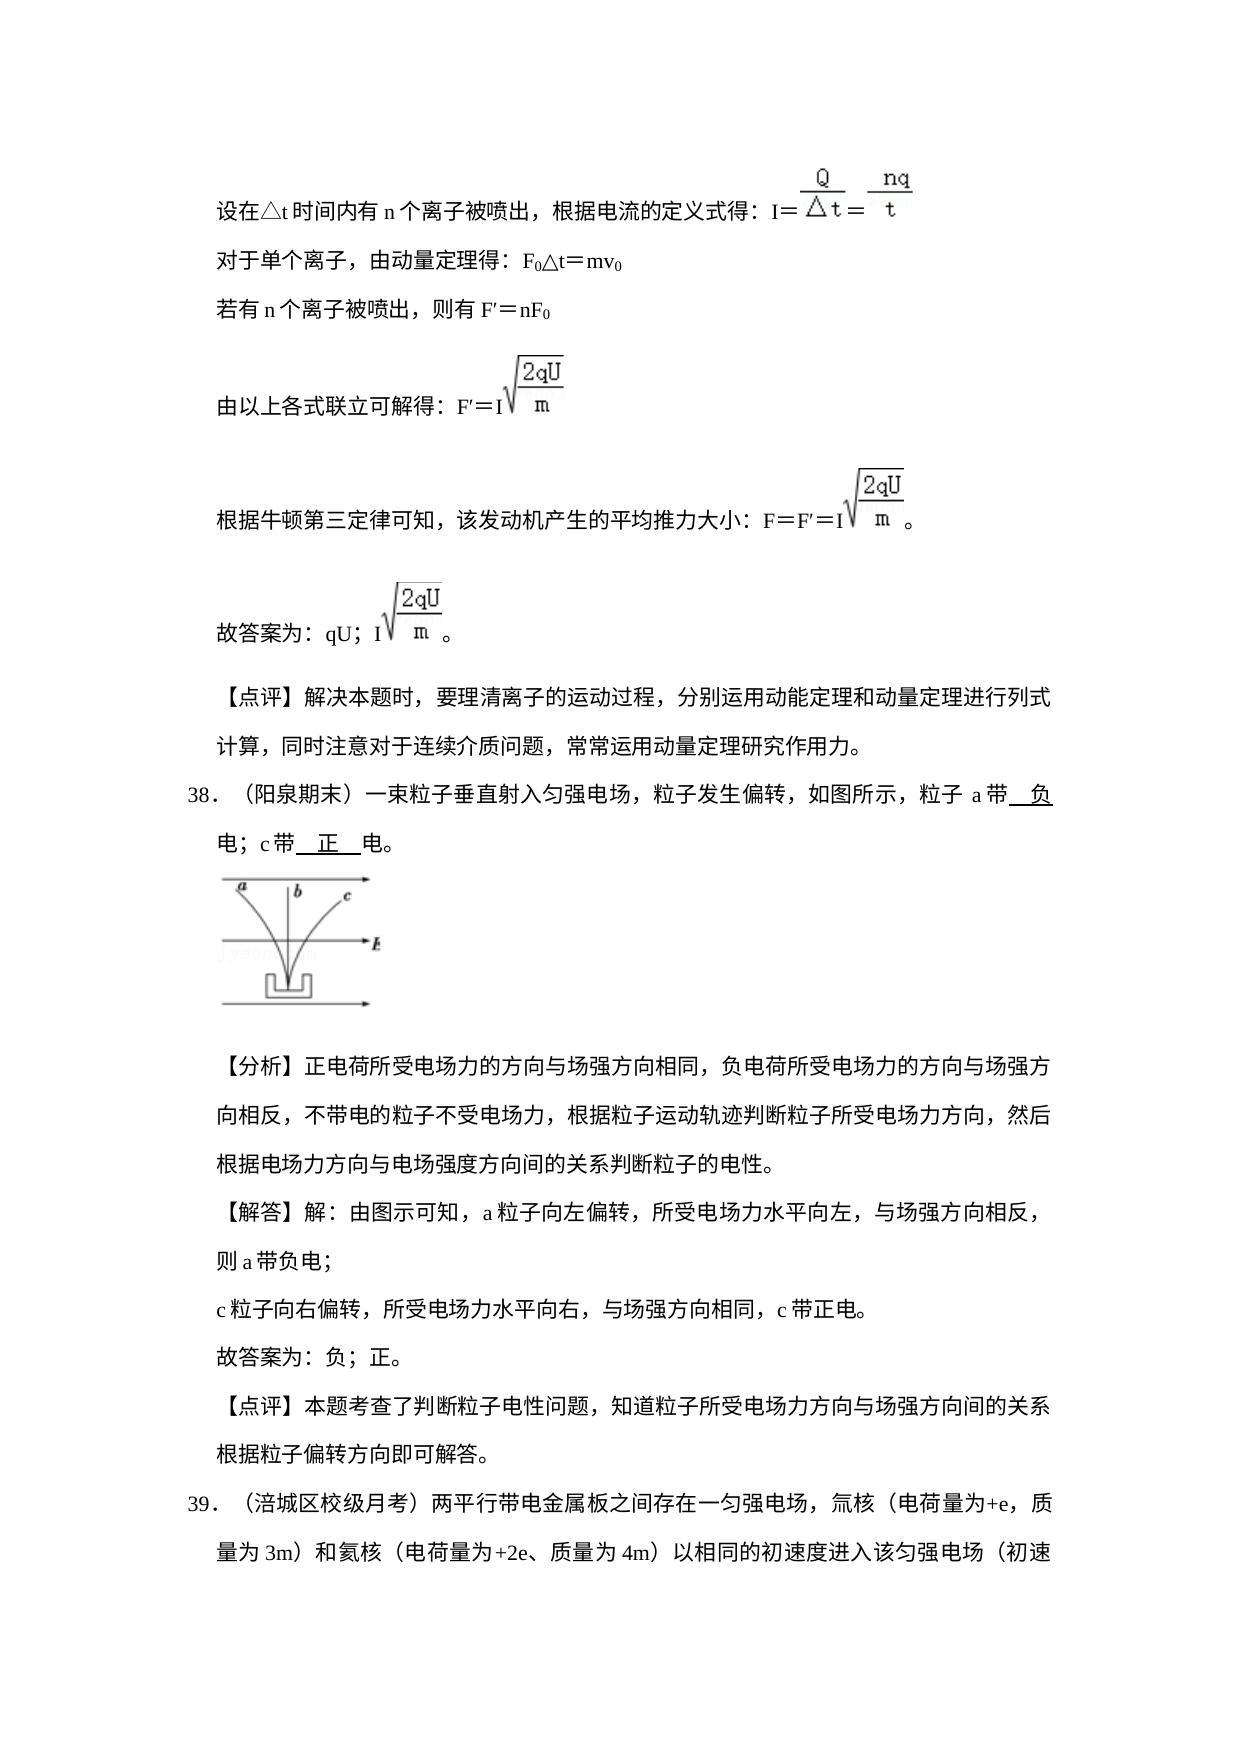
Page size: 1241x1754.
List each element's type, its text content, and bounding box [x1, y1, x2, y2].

text 38．（阳泉期末）一束粒子垂直射入匀强电场，粒子发生偏转，如图所示，粒子a带 负 电；c带 正 电。 [187, 777, 1053, 858]
text 【解答】解：由图示可知，a粒子向左偏转，所受电场力水平向左，与场强方向相反，则a带负电； [216, 1194, 1053, 1276]
text 对于单个离子，由动量定理得：F0△t＝mv0 [216, 243, 1053, 275]
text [187, 1485, 1053, 1567]
picture [381, 582, 443, 642]
picture [800, 164, 846, 220]
picture [867, 163, 913, 220]
text 【分析】正电荷所受电场力的方向与场强方向相同，负电荷所受电场力的方向与场强方向相反，不带电的粒子不受电场力，根据粒子运动轨迹判断粒子所受电场力方向，然后根据电场力方向与电场强度方向间的关系判断粒子的电性。 [216, 1049, 1053, 1179]
picture [502, 355, 564, 415]
text 若有n个离子被喷出，则有F′＝nF0 [216, 291, 1053, 324]
text c粒子向右偏转，所受电场力水平向右，与场强方向相同，c带正电。 [216, 1292, 1053, 1324]
picture [843, 468, 904, 529]
text 根据牛顿第三定律可知，该发动机产生的平均推力大小：F＝F′＝I。 [216, 453, 1053, 550]
text 故答案为：qU；I。 [216, 566, 1053, 664]
picture [216, 873, 385, 1013]
text 【点评】解决本题时，要理清离子的运动过程，分别运用动能定理和动量定理进行列式计算，同时注意对于连续介质问题，常常运用动量定理研究作用力。 [216, 679, 1053, 761]
text 设在△t时间内有n个离子被喷出，根据电流的定义式得：I＝＝ [216, 162, 1053, 227]
text 由以上各式联立可解得：F′＝I [216, 339, 1053, 437]
text 【点评】本题考查了判断粒子电性问题，知道粒子所受电场力方向与场强方向间的关系根据粒子偏转方向即可解答。 [216, 1388, 1053, 1469]
text 故答案为：负；正。 [216, 1340, 1053, 1372]
